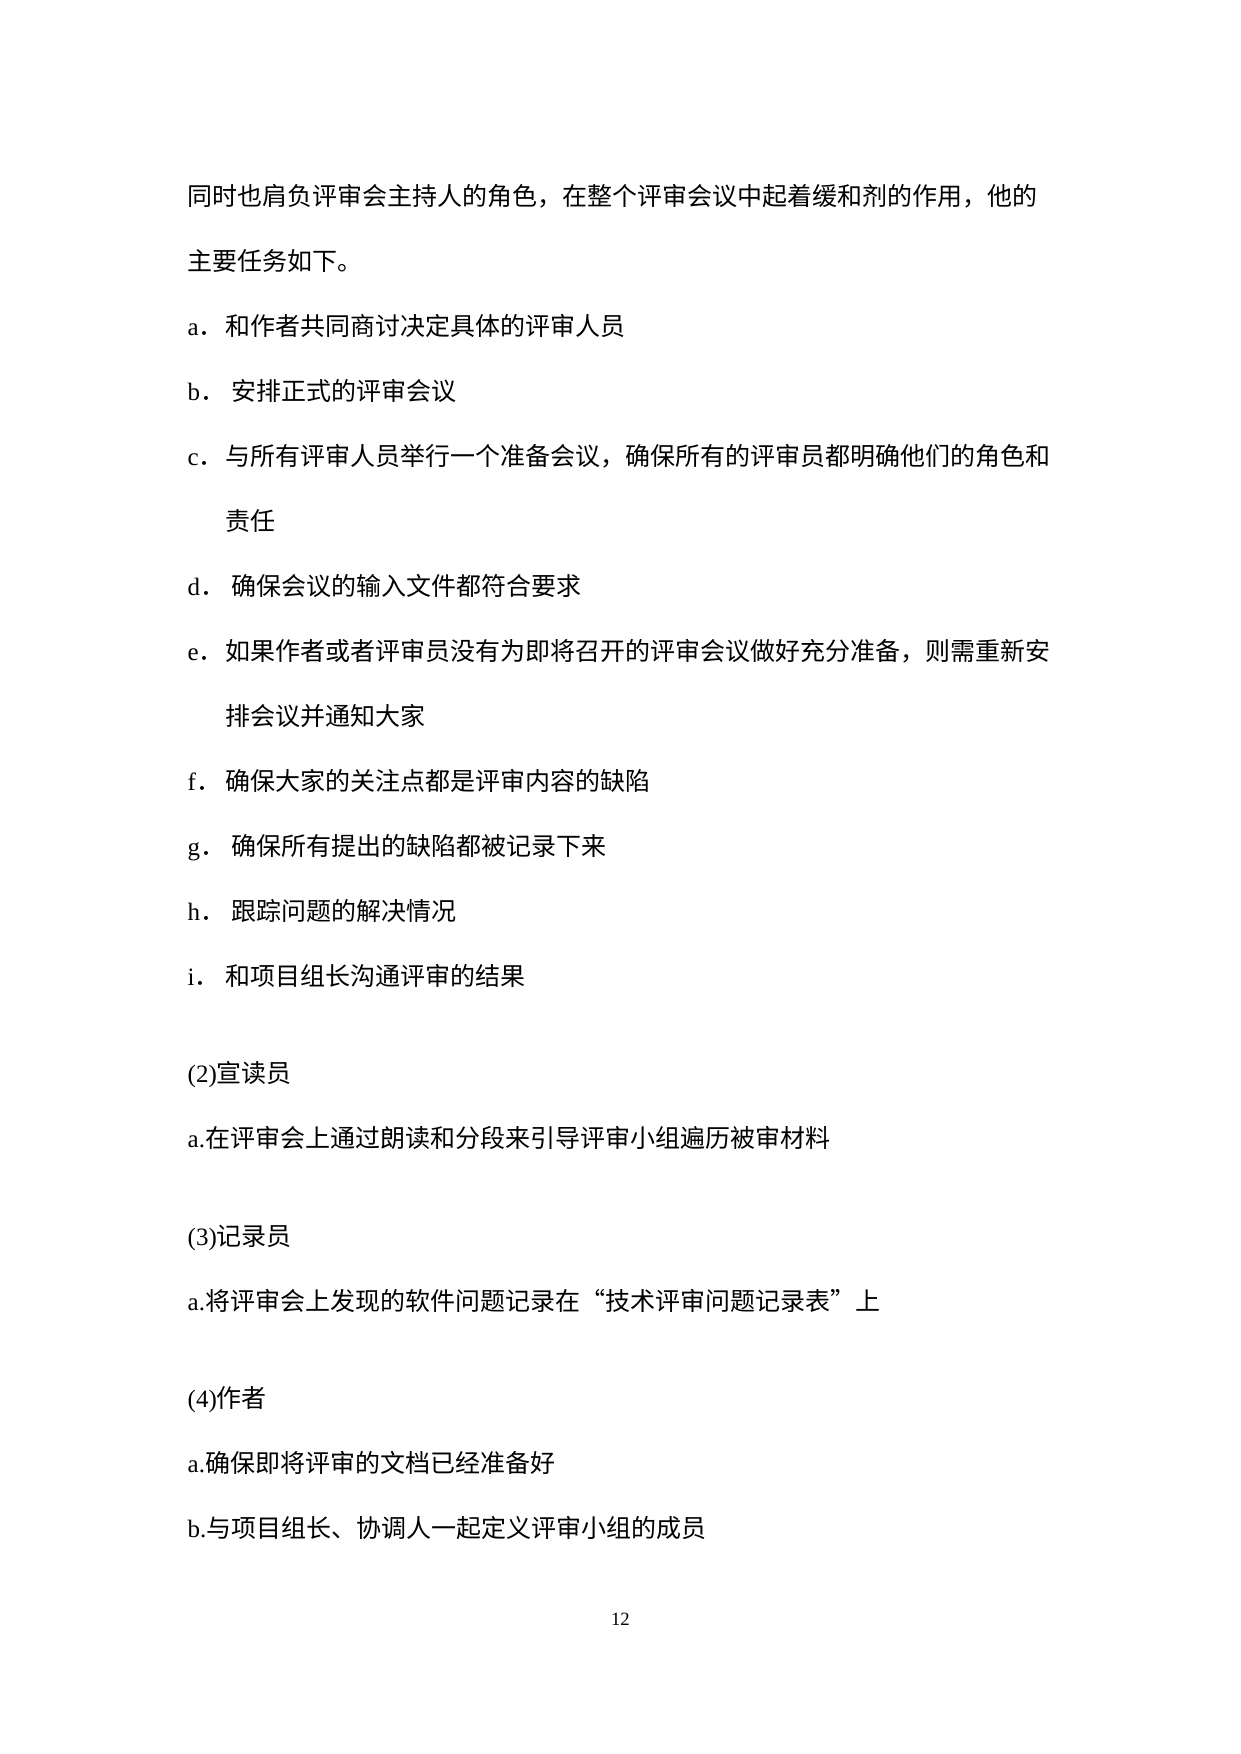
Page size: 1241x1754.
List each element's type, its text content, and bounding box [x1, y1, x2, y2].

list 和项目组长沟通评审的结果 [187, 942, 1053, 1007]
list 跟踪问题的解决情况 [187, 877, 1053, 942]
text 同时也肩负评审会主持人的角色，在整个评审会议中起着缓和剂的作用，他的主要任务如下。 [187, 162, 1053, 292]
list 与所有评审人员举行一个准备会议，确保所有的评审员都明确他们的角色和责任 [187, 422, 1053, 552]
list 安排正式的评审会议 [187, 357, 1053, 422]
text a.在评审会上通过朗读和分段来引导评审小组遍历被审材料 [187, 1104, 1053, 1169]
text a.将评审会上发现的软件问题记录在“技术评审问题记录表”上 [187, 1267, 1053, 1332]
text (4)作者 [187, 1364, 1053, 1429]
list 确保会议的输入文件都符合要求 [187, 552, 1053, 617]
text a.确保即将评审的文档已经准备好 [187, 1429, 1053, 1494]
list 确保大家的关注点都是评审内容的缺陷 [187, 747, 1053, 812]
list 和作者共同商讨决定具体的评审人员 [187, 292, 1053, 357]
text b.与项目组长、协调人一起定义评审小组的成员 [187, 1494, 1053, 1559]
list 如果作者或者评审员没有为即将召开的评审会议做好充分准备，则需重新安排会议并通知大家 [187, 617, 1053, 747]
list 确保所有提出的缺陷都被记录下来 [187, 812, 1053, 877]
text (3)记录员 [187, 1202, 1053, 1267]
text (2)宣读员 [187, 1039, 1053, 1104]
